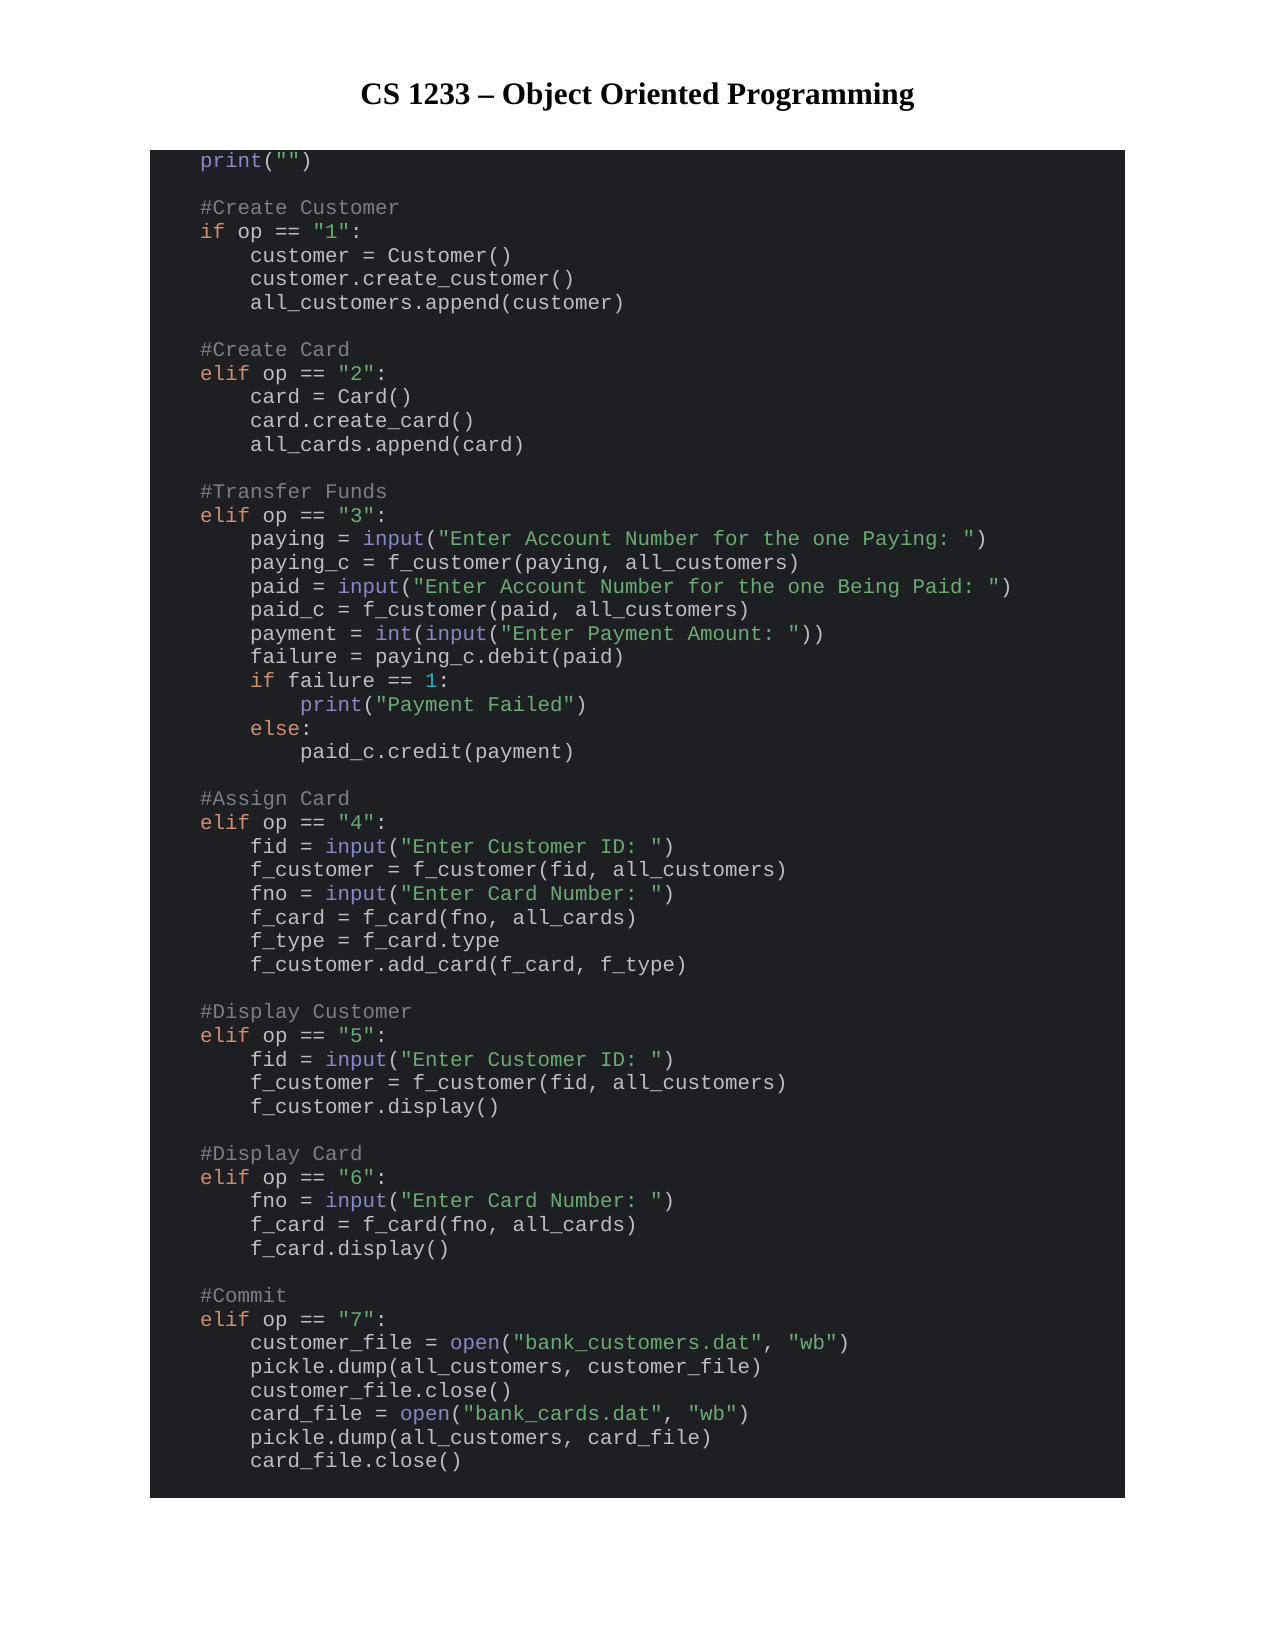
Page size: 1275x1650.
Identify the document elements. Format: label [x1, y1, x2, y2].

text [150, 150, 1125, 1498]
